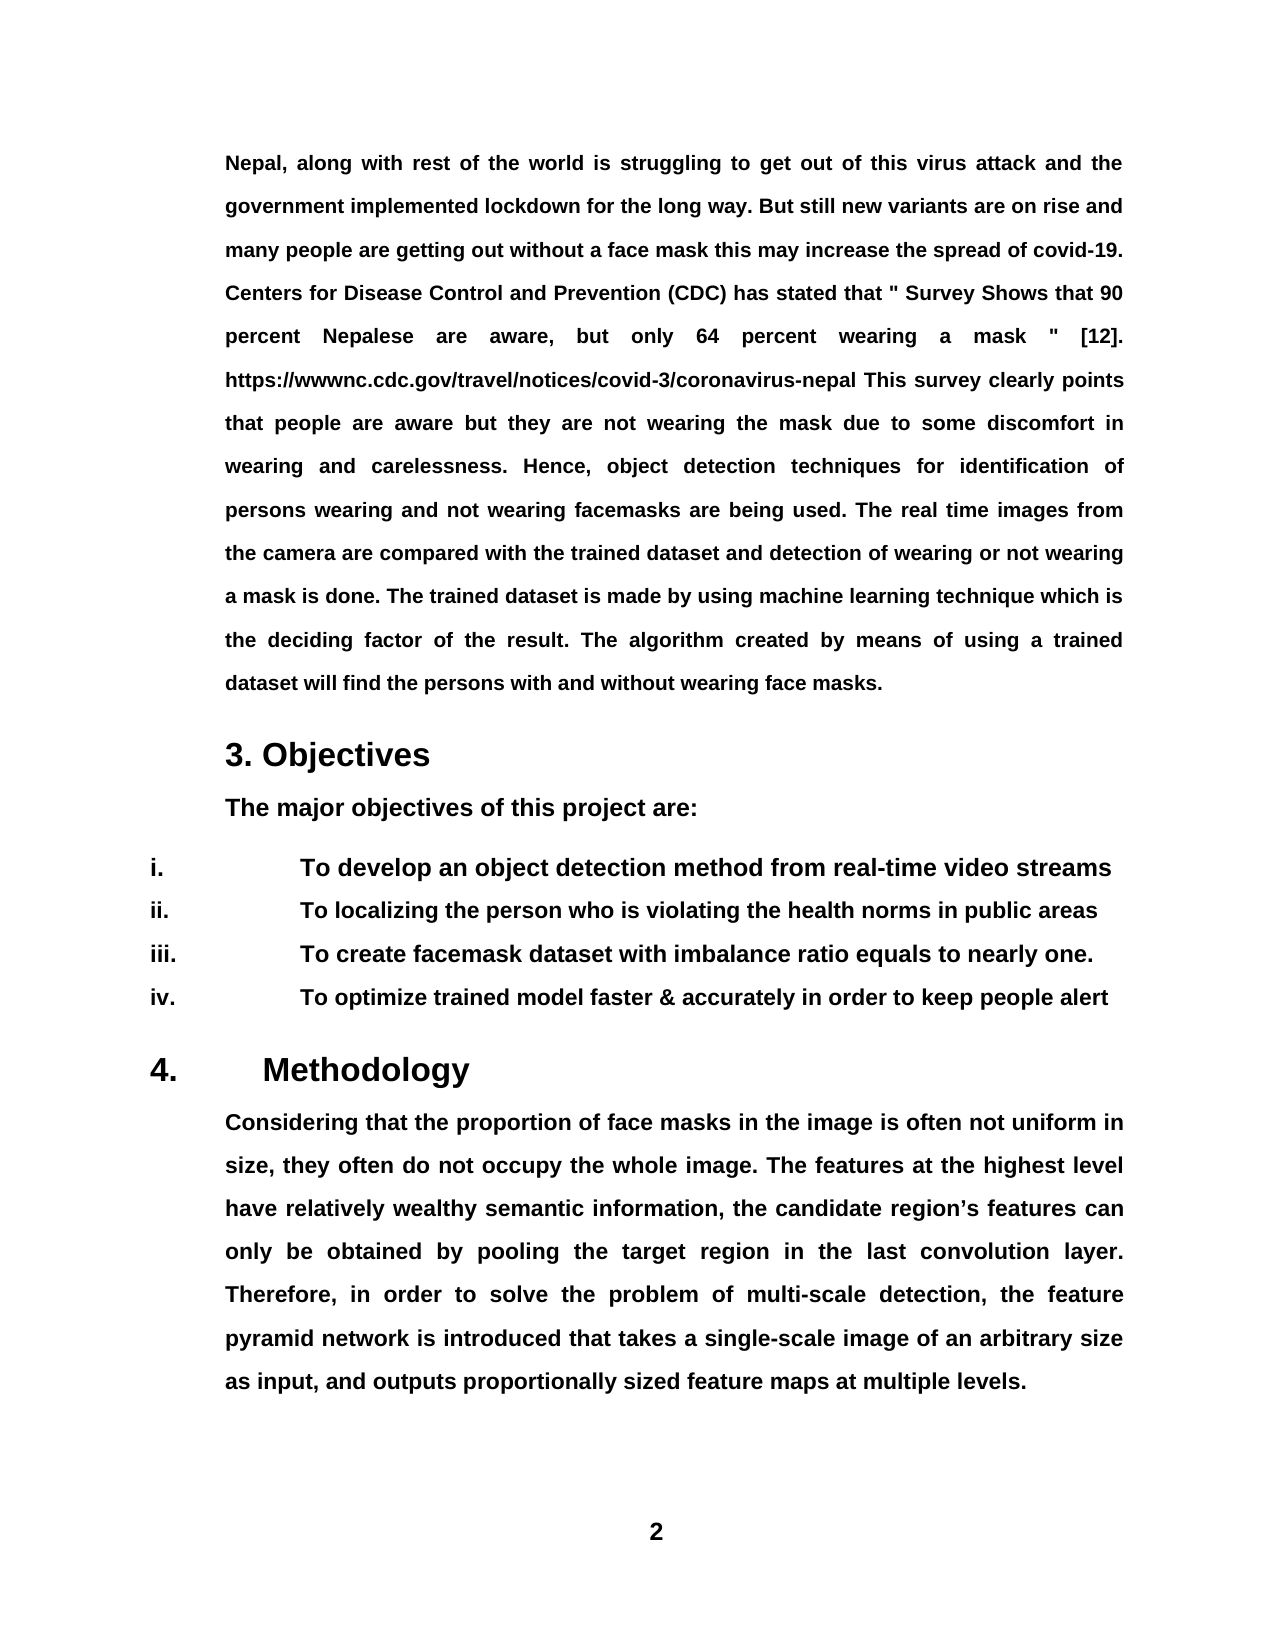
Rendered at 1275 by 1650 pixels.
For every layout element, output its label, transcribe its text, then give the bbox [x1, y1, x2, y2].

list To localizing the person who is violating the health norms in public areas [150, 897, 1125, 924]
list To optimize trained model faster & accurately in order to keep people alert [150, 983, 1125, 1010]
list To create facemask dataset with imbalance ratio equals to nearly one. [150, 940, 1125, 968]
text 3. Objectives [225, 735, 1125, 774]
text Nepal, along with rest of the world is struggling to get out of this virus attack and the government implemented lockdown for the long way. But still new variants are on rise and many people are getting out without a face mask this may increase the spread of covid-19. Centers for Disease Control and Prevention (CDC) has stated that " Survey Shows that 90 percent Nepalese are aware, but only 64 percent wearing a mask " [12]. https://wwwnc.cdc.gov/travel/notices/covid-3/coronavirus-nepal This survey clearly points that people are aware but they are not wearing the mask due to some discomfort in wearing and carelessness. Hence, object detection techniques for identification of persons wearing and not wearing facemasks are being used. The real time images from the camera are compared with the trained dataset and detection of wearing or not wearing a mask is done. The trained dataset is made by using machine learning technique which is the deciding factor of the result. The algorithm created by means of using a trained dataset will find the persons with and without wearing face masks. [225, 151, 1125, 695]
text Considering that the proportion of face masks in the image is often not uniform in size, they often do not occupy the whole image. The features at the highest level have relatively wealthy semantic information, the candidate region’s features can only be obtained by pooling the target region in the last convolution layer. Therefore, in order to solve the problem of multi-scale detection, the feature pyramid network is introduced that takes a single-scale image of an arbitrary size as input, and outputs proportionally sized feature maps at multiple levels. [225, 1109, 1125, 1394]
list To develop an object detection method from real-time video streams [150, 853, 1125, 882]
list Methodology [150, 1050, 1125, 1088]
text 2 [150, 1516, 1162, 1545]
text The major objectives of this project are: [225, 793, 1125, 822]
